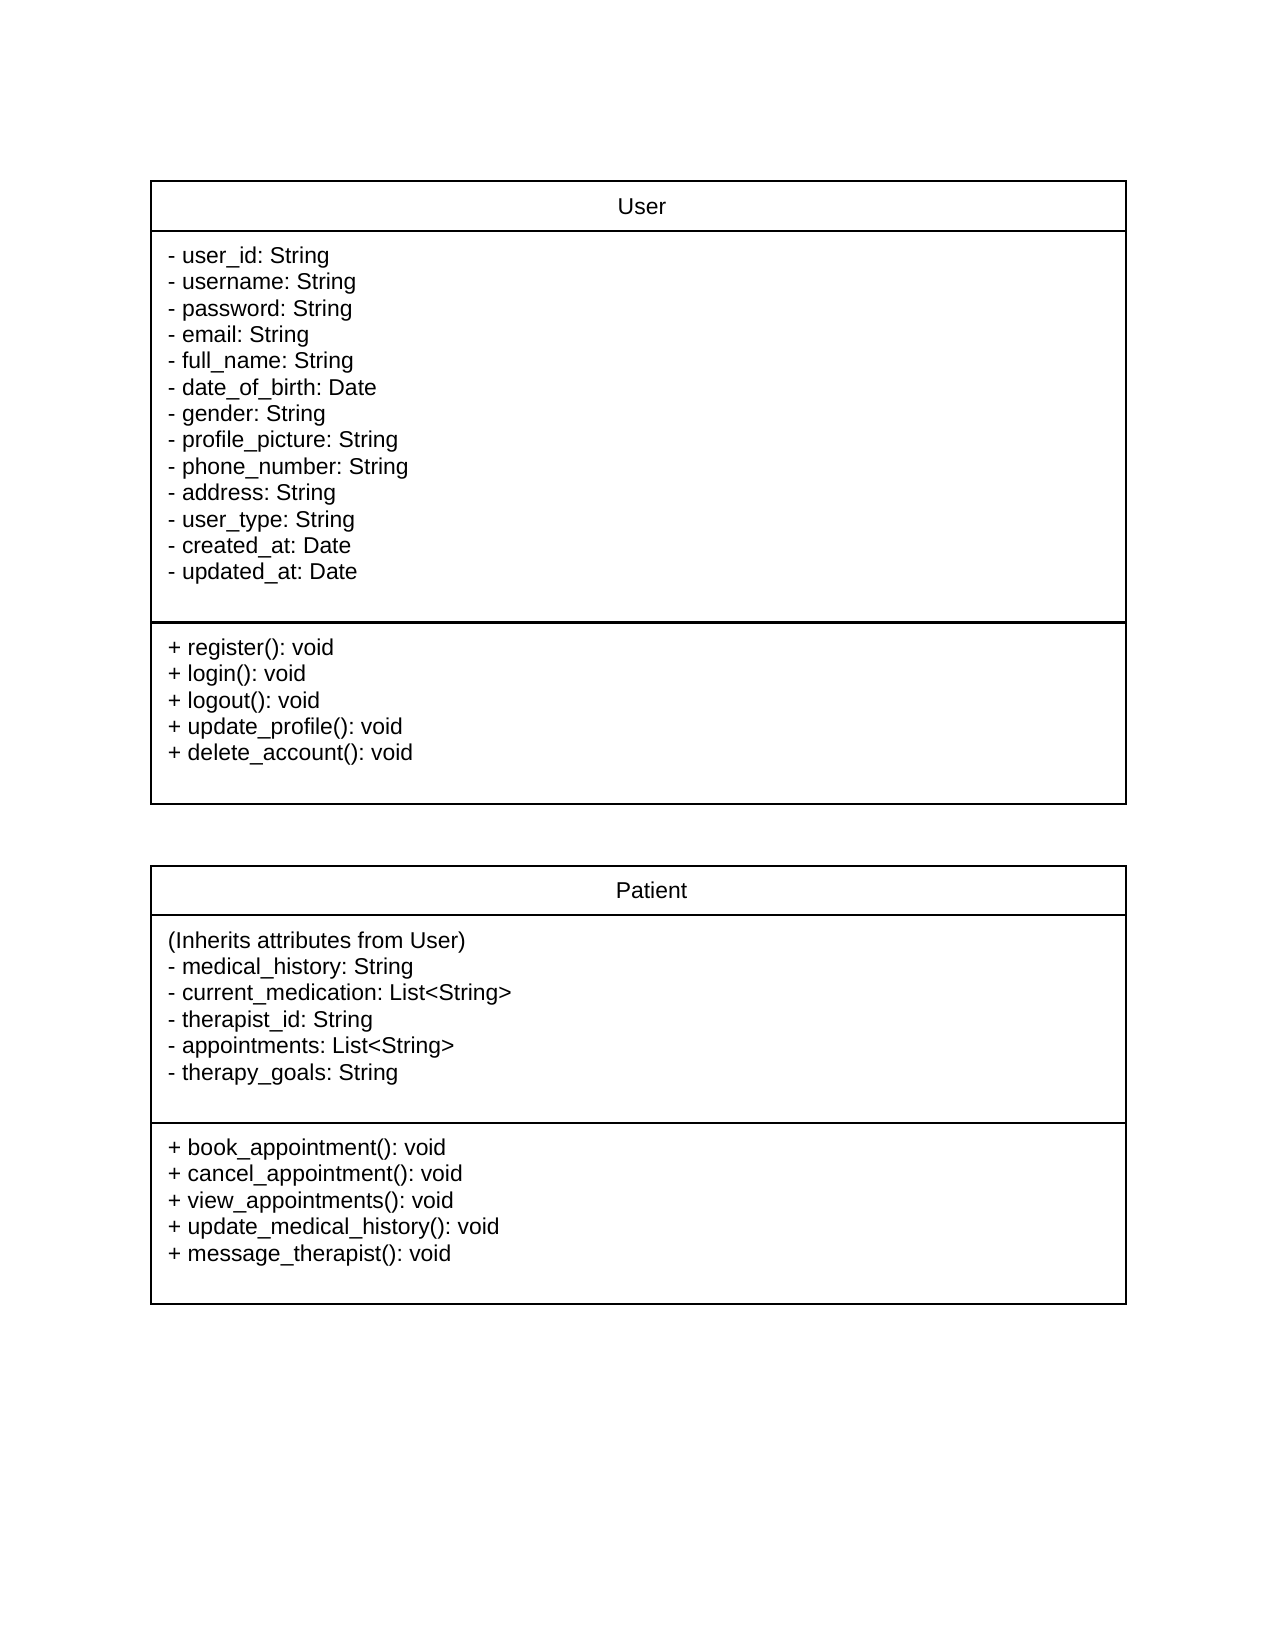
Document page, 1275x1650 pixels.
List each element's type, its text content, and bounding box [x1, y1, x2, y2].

table_cell + book_appointment(): void + cancel_appointment(): void + view_appointments(): void + update_medical_history(): void + message_therapist(): void [152, 1124, 1125, 1303]
table_cell - user_id: String - username: String - password: String - email: String - full_name: String - date_of_birth: Date - gender: String - profile_picture: String - phone_number: String - address: String - user_type: String - created_at: Date - updated_at: Date [152, 232, 1125, 621]
table_header Patient [152, 867, 1125, 914]
table_header User [152, 182, 1125, 229]
table_cell (Inherits attributes from User) - medical_history: String - current_medication: List<String> - therapist_id: String - appointments: List<String> - therapy_goals: String [152, 916, 1125, 1122]
table_cell + register(): void + login(): void + logout(): void + update_profile(): void + delete_account(): void [152, 624, 1125, 802]
